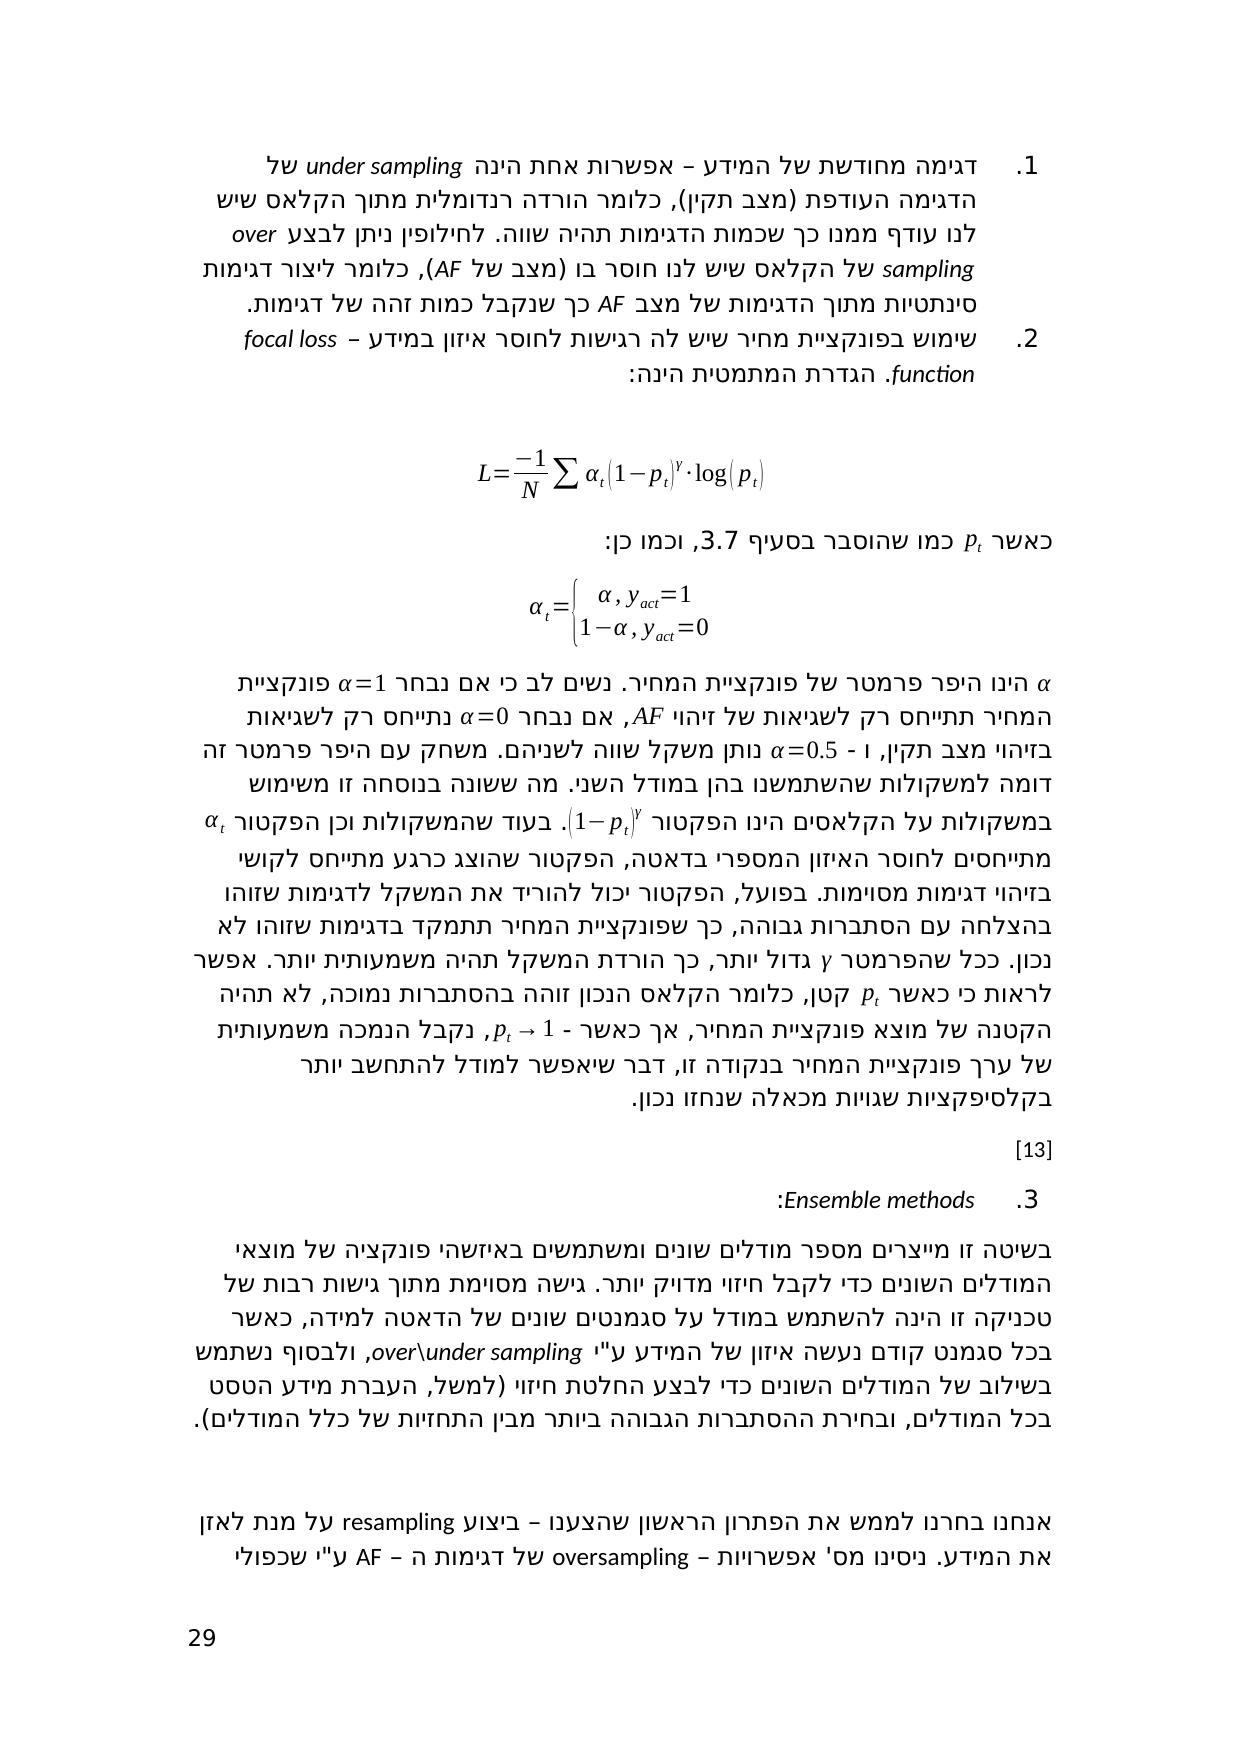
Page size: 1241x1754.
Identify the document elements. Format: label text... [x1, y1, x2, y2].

list דגימה מחודשת של המידע – אפשרות אחת הינה under sampling של הדגימה העודפת (מצב תקין), כלומר הורדה רנדומלית מתוך הקלאס שיש לנו עודף ממנו כך שכמות הדגימות תהיה שווה. לחילופין ניתן לבצע over sampling של הקלאס שיש לנו חוסר בו (מצב של AF), כלומר ליצור דגימות סינתטיות מתוך הדגימות של מצב AF כך שנקבל כמות זהה של דגימות. [187, 150, 1015, 319]
text [13] [187, 1134, 1053, 1163]
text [187, 1507, 1053, 1572]
list שימוש בפונקציית מחיר שיש לה רגישות לחוסר איזון במידע – focal loss function. הגדרת המתמטית הינה: [187, 323, 1015, 389]
text כאשר כמו שהוסבר בסעיף 3.7, וכמו כן: [187, 525, 1053, 556]
text הינו היפר פרמטר של פונקציית המחיר. נשים לב כי אם נבחר פונקציית המחיר תתייחס רק לשגיאות של זיהוי , אם נבחר נתייחס רק לשגיאות בזיהוי מצב תקין, ו - נותן משקל שווה לשניהם. משחק עם היפר פרמטר זה דומה למשקולות שהשתמשנו בהן במודל השני. מה ששונה בנוסחה זו משימוש במשקולות על הקלאסים הינו הפקטור . בעוד שהמשקולות וכן הפקטור מתייחסים לחוסר האיזון המספרי בדאטה, הפקטור שהוצג כרגע מתייחס לקושי בזיהוי דגימות מסוימות. בפועל, הפקטור יכול להוריד את המשקל לדגימות שזוהו בהצלחה עם הסתברות גבוהה, כך שפונקציית המחיר תתמקד בדגימות שזוהו לא נכון. ככל שהפרמטר גדול יותר, כך הורדת המשקל תהיה משמעותית יותר. אפשר לראות כי כאשר קטן, כלומר הקלאס הנכון זוהה בהסתברות נמוכה, לא תהיה הקטנה של מוצא פונקציית המחיר, אך כאשר - , נקבל הנמכה משמעותית של ערך פונקציית המחיר בנקודה זו, דבר שיאפשר למודל להתחשב יותר בקלסיפקציות שגויות מכאלה שנחזו נכון. [187, 668, 1053, 1113]
list Ensemble methods: [187, 1184, 1015, 1214]
text בשיטה זו מייצרים מספר מודלים שונים ומשתמשים באיזשהי פונקציה של מוצאי המודלים השונים כדי לקבל חיזוי מדויק יותר. גישה מסוימת מתוך גישות רבות של טכניקה זו הינה להשתמש במודל על סגמנטים שונים של הדאטה למידה, כאשר בכל סגמנט קודם נעשה איזון של המידע ע"י over\under sampling, ולבסוף נשתמש בשילוב של המודלים השונים כדי לבצע החלטת חיזוי (למשל, העברת מידע הטסט בכל המודלים, ובחירת ההסתברות הגבוהה ביותר מבין התחזיות של כלל המודלים). [187, 1236, 1053, 1434]
